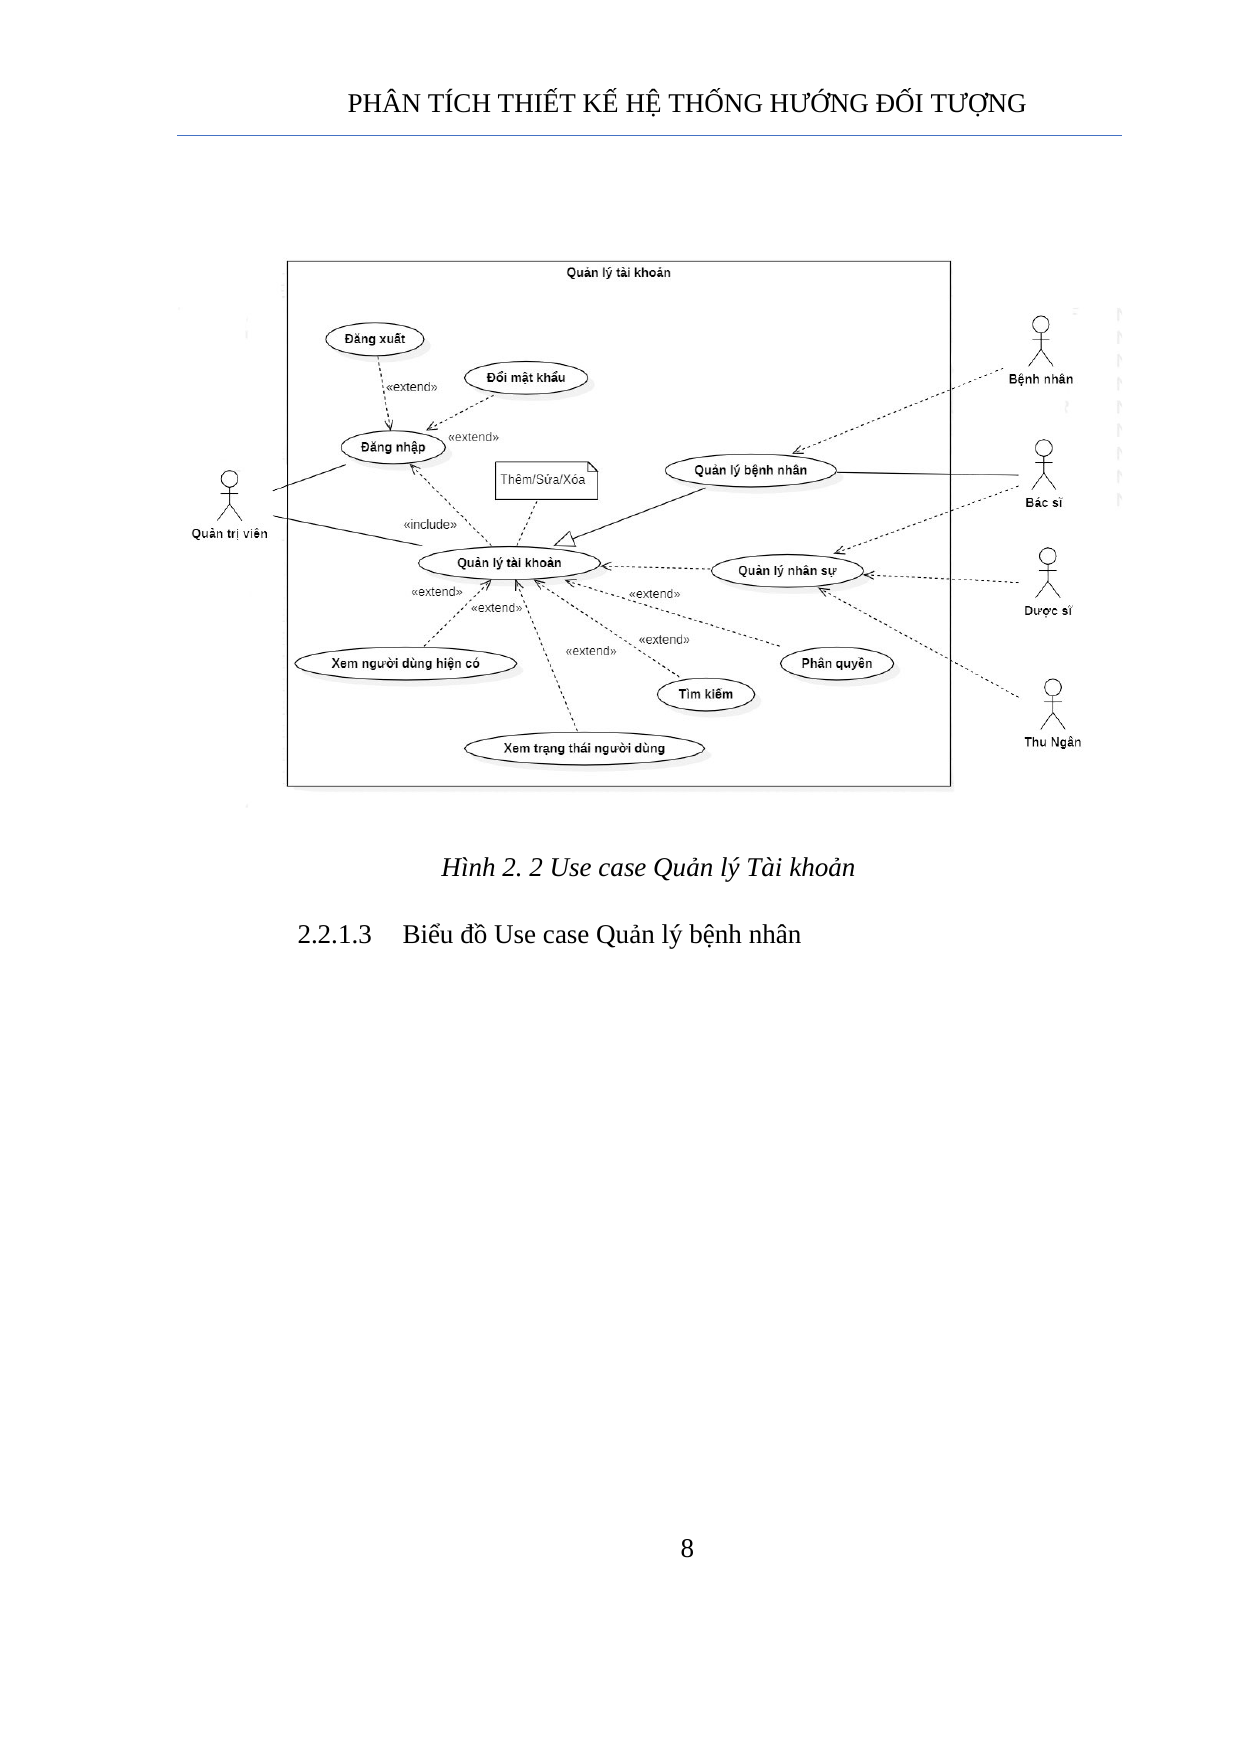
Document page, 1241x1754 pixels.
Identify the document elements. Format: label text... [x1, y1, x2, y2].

picture [177, 251, 1123, 824]
list Biểu đồ Use case Quản lý bệnh nhân [297, 919, 1122, 950]
